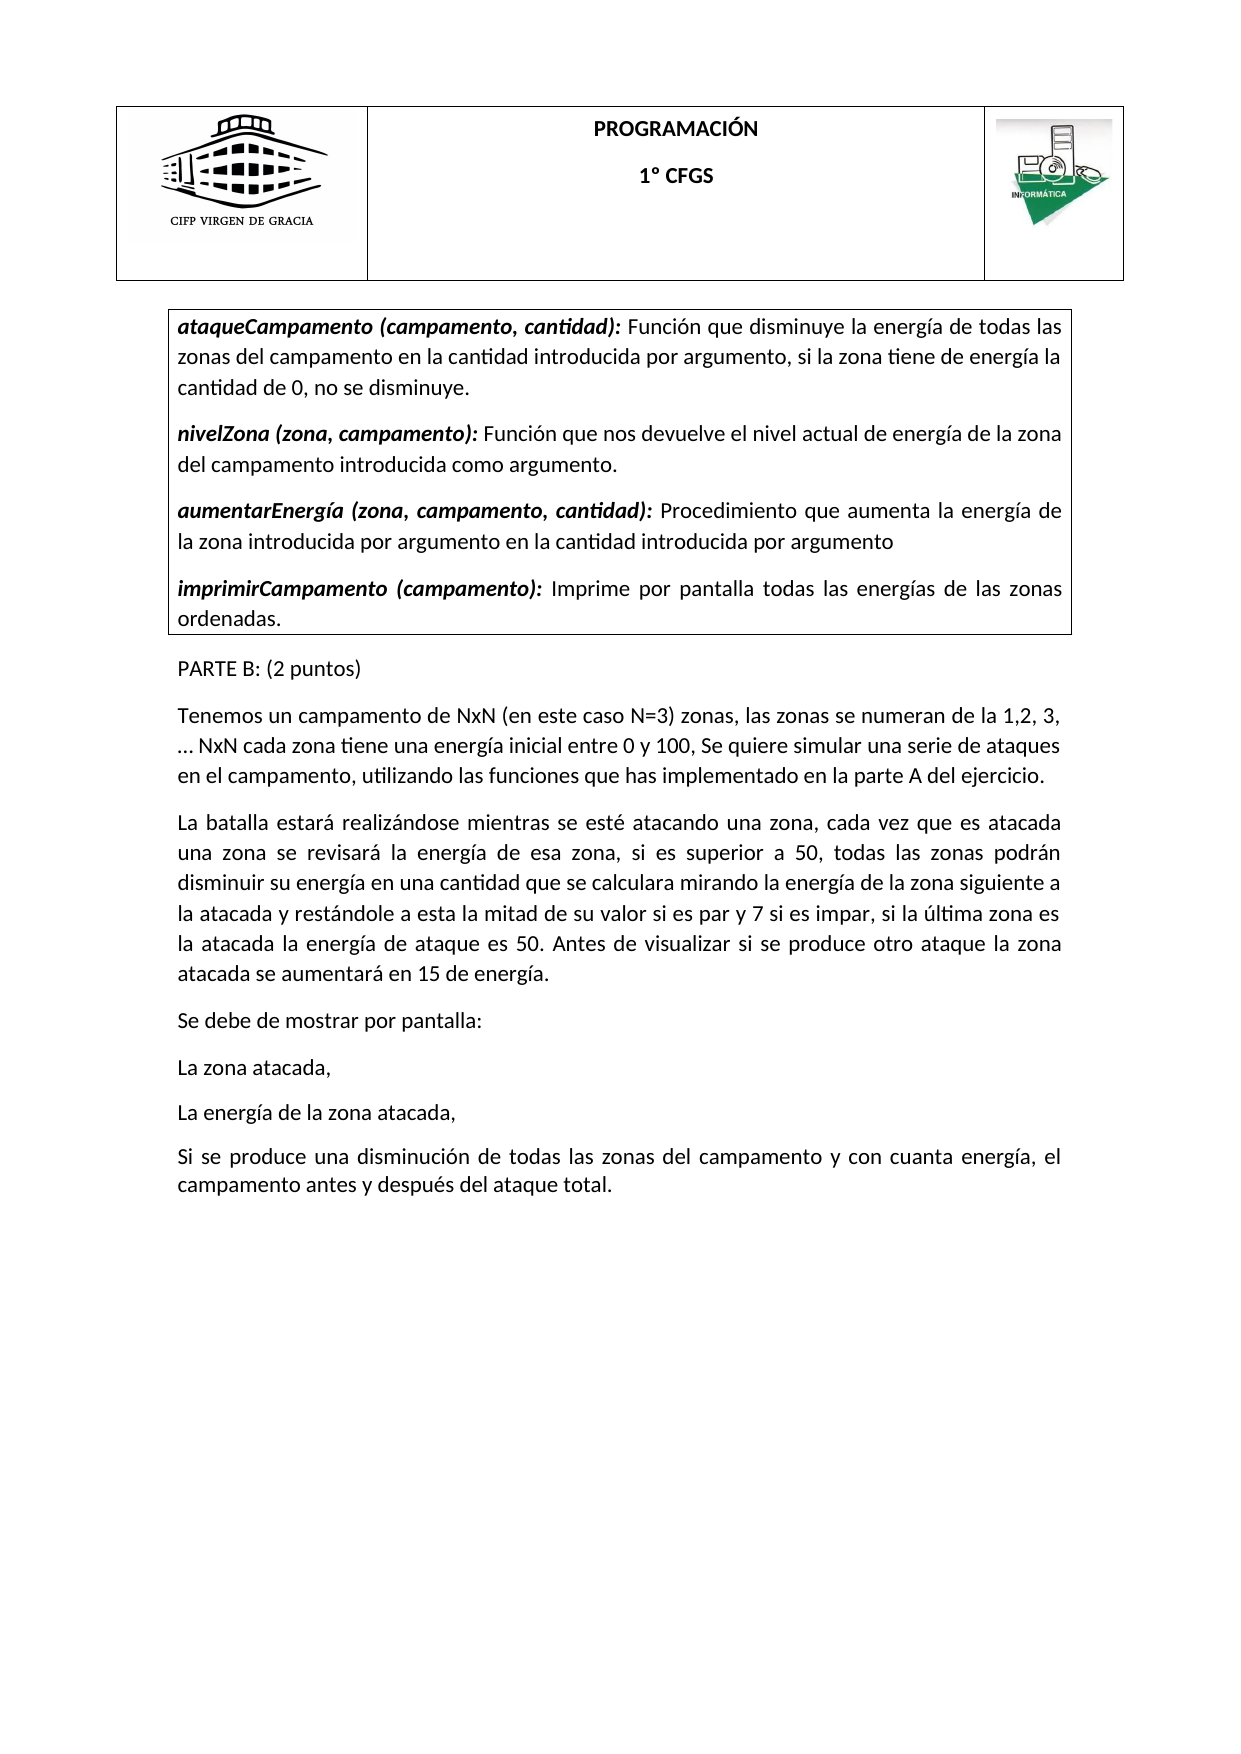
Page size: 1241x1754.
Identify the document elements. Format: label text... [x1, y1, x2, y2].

picture [127, 107, 357, 243]
text nivelZona (zona, campamento): Función que nos devuelve el nivel actual de energía de la zona del campamento introducida como argumento. [169, 416, 1071, 478]
text La batalla estará realizándose mientras se esté atacando una zona, cada vez que es atacada una zona se revisará la energía de esa zona, si es superior a 50, todas las zonas podrán disminuir su energía en una cantidad que se calculara mirando la energía de la zona siguiente a la atacada y restándole a esta la mitad de su valor si es par y 7 si es impar, si la última zona es la atacada la energía de ataque es 50. Antes de visualizar si se produce otro ataque la zona atacada se aumentará en 15 de energía. [177, 808, 1063, 987]
text aumentarEnergía (zona, campamento, cantidad): Procedimiento que aumenta la energía de la zona introducida por argumento en la cantidad introducida por argumento [169, 493, 1071, 555]
text ataqueCampamento (campamento, cantidad): Función que disminuye la energía de todas las zonas del campamento en la cantidad introducida por argumento, si la zona tiene de energía la cantidad de 0, no se disminuye. [169, 310, 1071, 401]
text Tenemos un campamento de NxN (en este caso N=3) zonas, las zonas se numeran de la 1,2, 3, … NxN cada zona tiene una energía inicial entre 0 y 100, Se quiere simular una serie de ataques en el campamento, utilizando las funciones que has implementado en la parte A del ejercicio. [177, 701, 1063, 789]
text Si se produce una disminución de todas las zonas del campamento y con cuanta energía, el campamento antes y después del ataque total. [177, 1142, 1063, 1198]
text PARTE B: (2 puntos) [177, 654, 1063, 682]
picture [996, 119, 1113, 230]
text imprimirCampamento (campamento): Imprime por pantalla todas las energías de las zonas ordenadas. [169, 571, 1071, 634]
text La energía de la zona atacada, [177, 1098, 1063, 1126]
text Se debe de mostrar por pantalla: [177, 1006, 1063, 1034]
text La zona atacada, [177, 1053, 1063, 1081]
